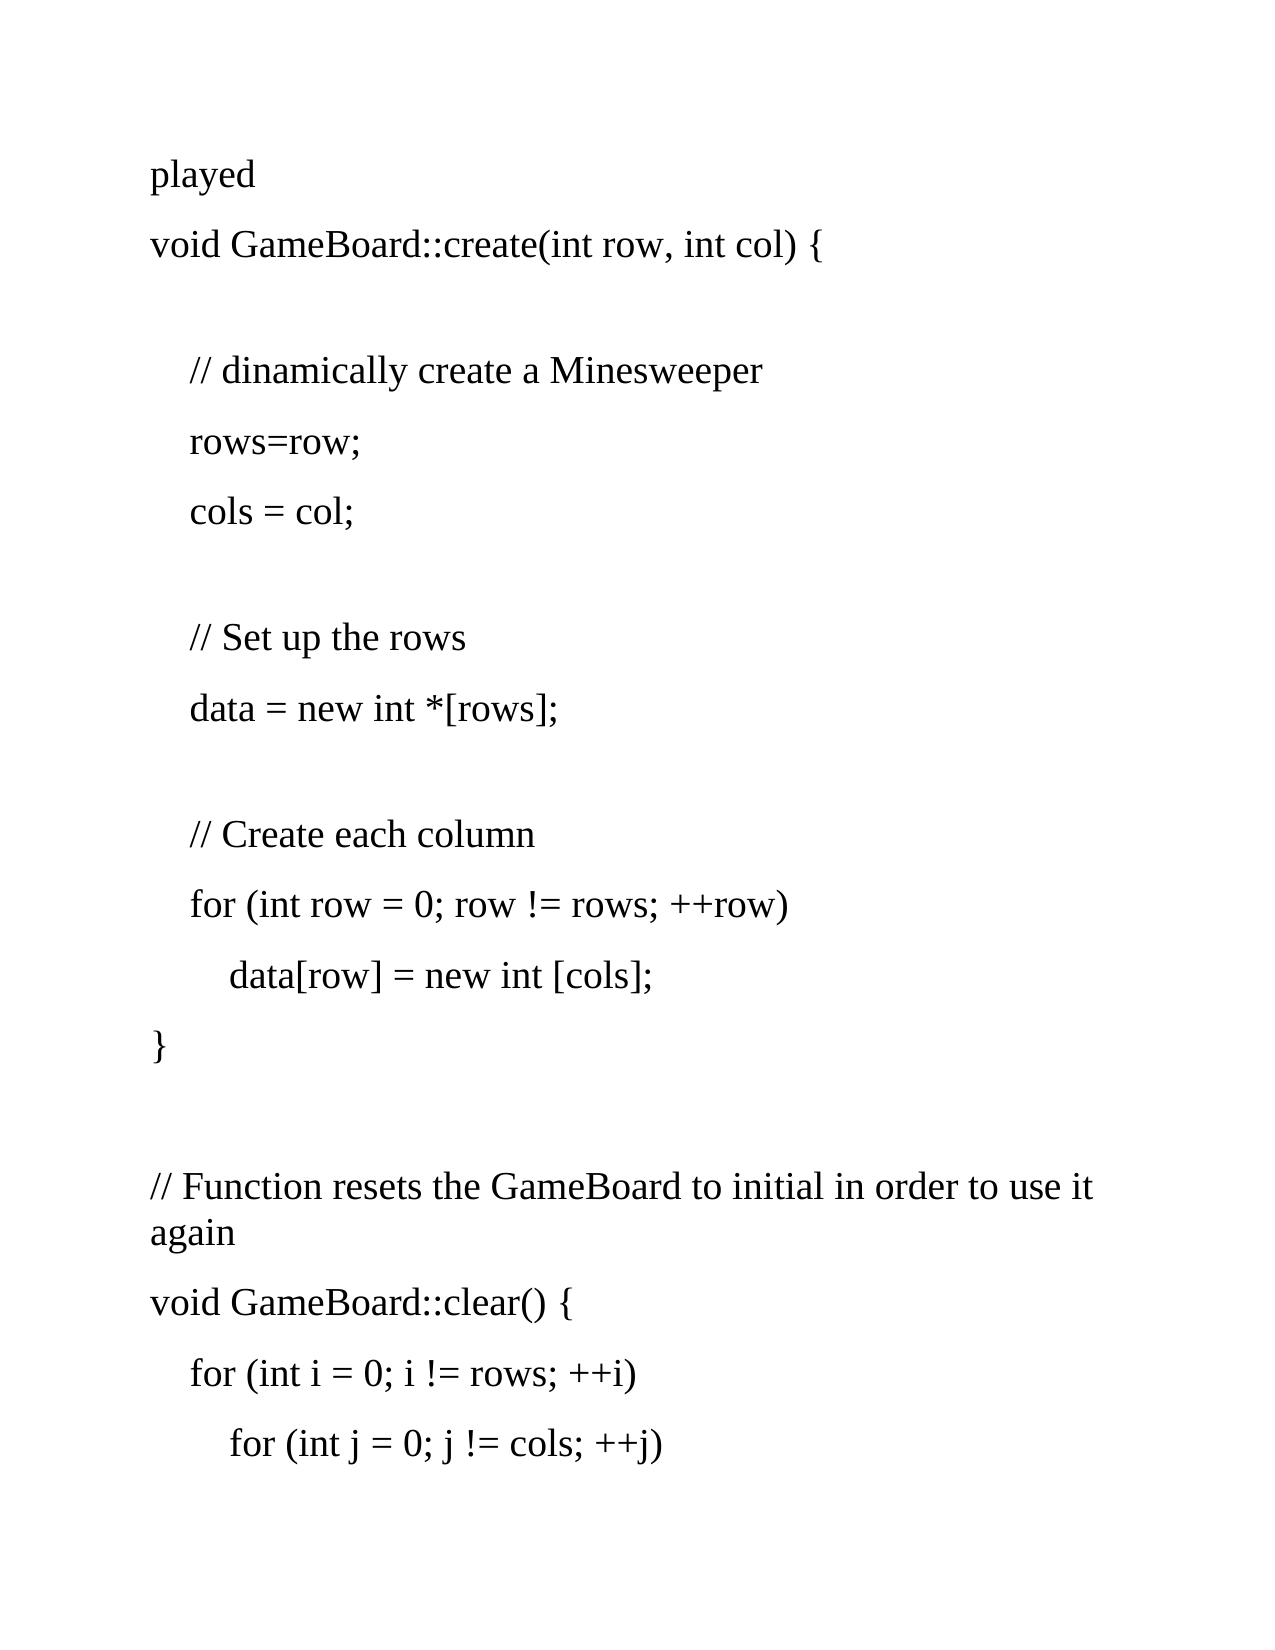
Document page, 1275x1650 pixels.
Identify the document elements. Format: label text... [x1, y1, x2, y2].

text for (int row = 0; row != rows; ++row) [150, 881, 1125, 926]
text // dinamically create a Minesweeper [150, 347, 1125, 392]
text } [150, 1022, 1125, 1067]
text data[row] = new int [cols]; [150, 951, 1125, 997]
text for (int j = 0; j != cols; ++j) [150, 1420, 1125, 1465]
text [150, 150, 1125, 196]
text // Set up the rows [150, 614, 1125, 659]
text // Create each column [150, 810, 1125, 856]
text rows=row; [150, 417, 1125, 463]
text data = new int *[rows]; [150, 684, 1125, 730]
text cols = col; [150, 488, 1125, 533]
text // Function resets the GameBoard to initial in order to use it again [150, 1163, 1125, 1254]
text for (int i = 0; i != rows; ++i) [150, 1349, 1125, 1395]
text void GameBoard::clear() { [150, 1279, 1125, 1324]
text void GameBoard::create(int row, int col) { [150, 221, 1125, 266]
